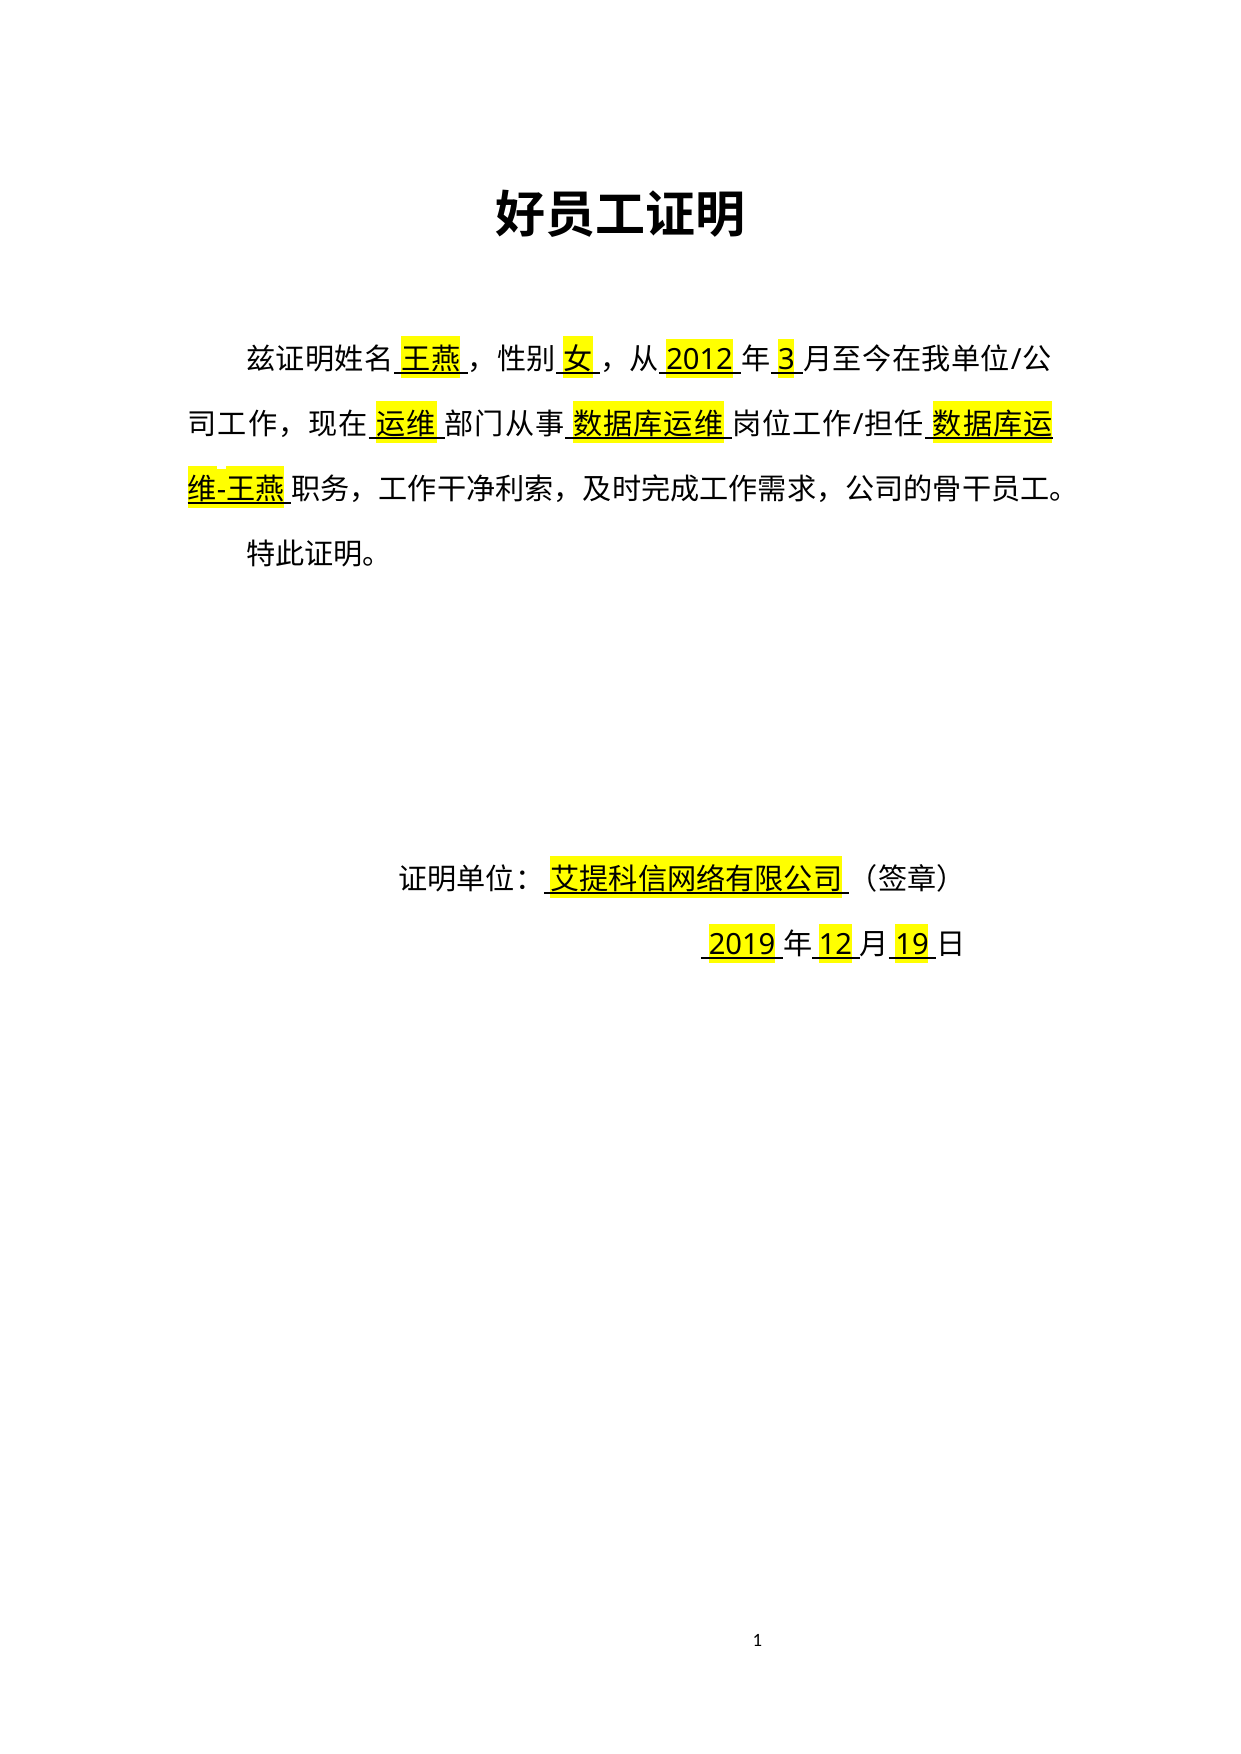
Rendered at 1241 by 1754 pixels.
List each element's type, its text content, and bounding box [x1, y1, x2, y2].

text 好员工证明 [187, 162, 1053, 259]
text 特此证明。 [187, 519, 1053, 584]
text 证明单位： 艾提科信网络有限公司 （签章） [187, 844, 965, 909]
text 2019 年 12 月 19 日 [187, 909, 965, 974]
text 兹证明姓名 王燕 ，性别 女 ，从 2012 年 3 月至今在我单位/公司工作，现在 运维 部门从事 数据库运维 岗位工作/担任 数据库运维-王燕 职务，工作干净利索，及时完成工作需求，公司的骨干员工。 [187, 324, 1053, 519]
